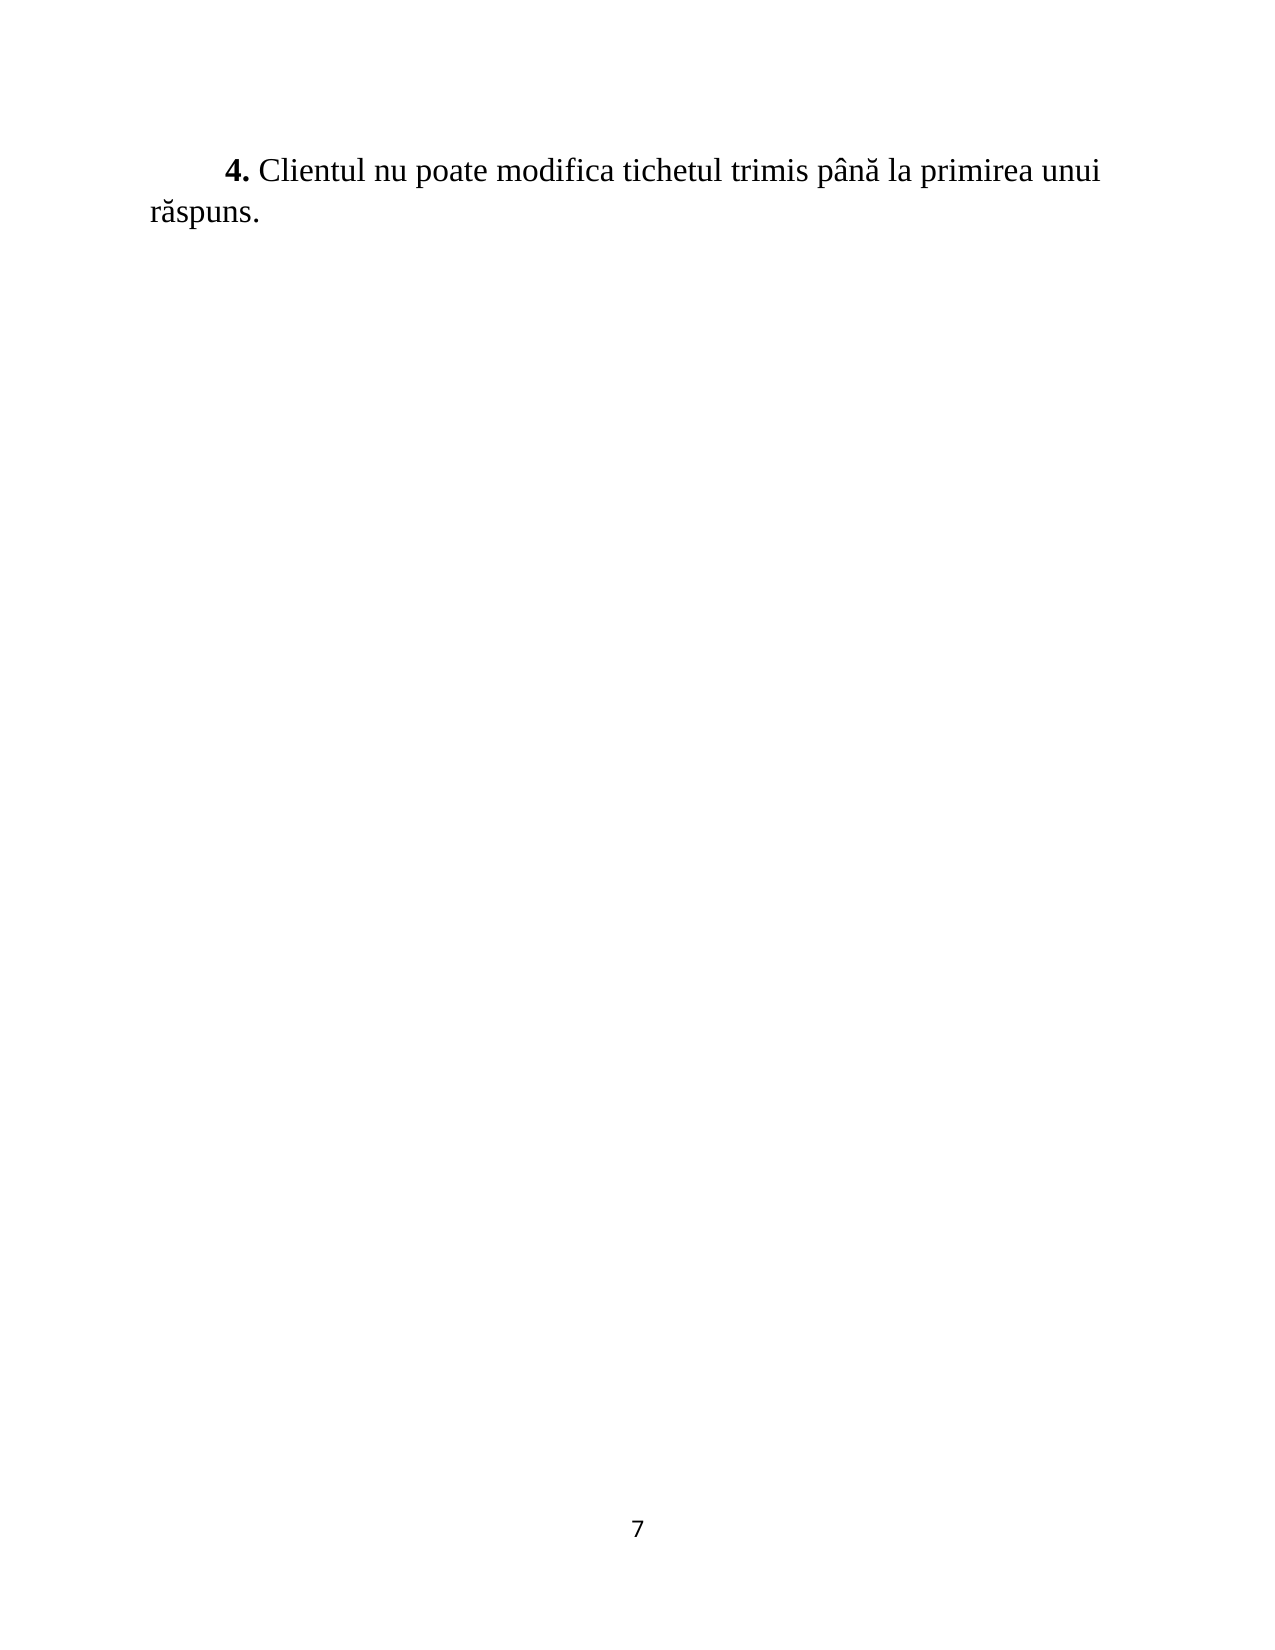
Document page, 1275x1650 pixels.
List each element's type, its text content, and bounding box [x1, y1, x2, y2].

text 4. Clientul nu poate modifica tichetul trimis până la primirea unui răspuns. [150, 150, 1125, 230]
